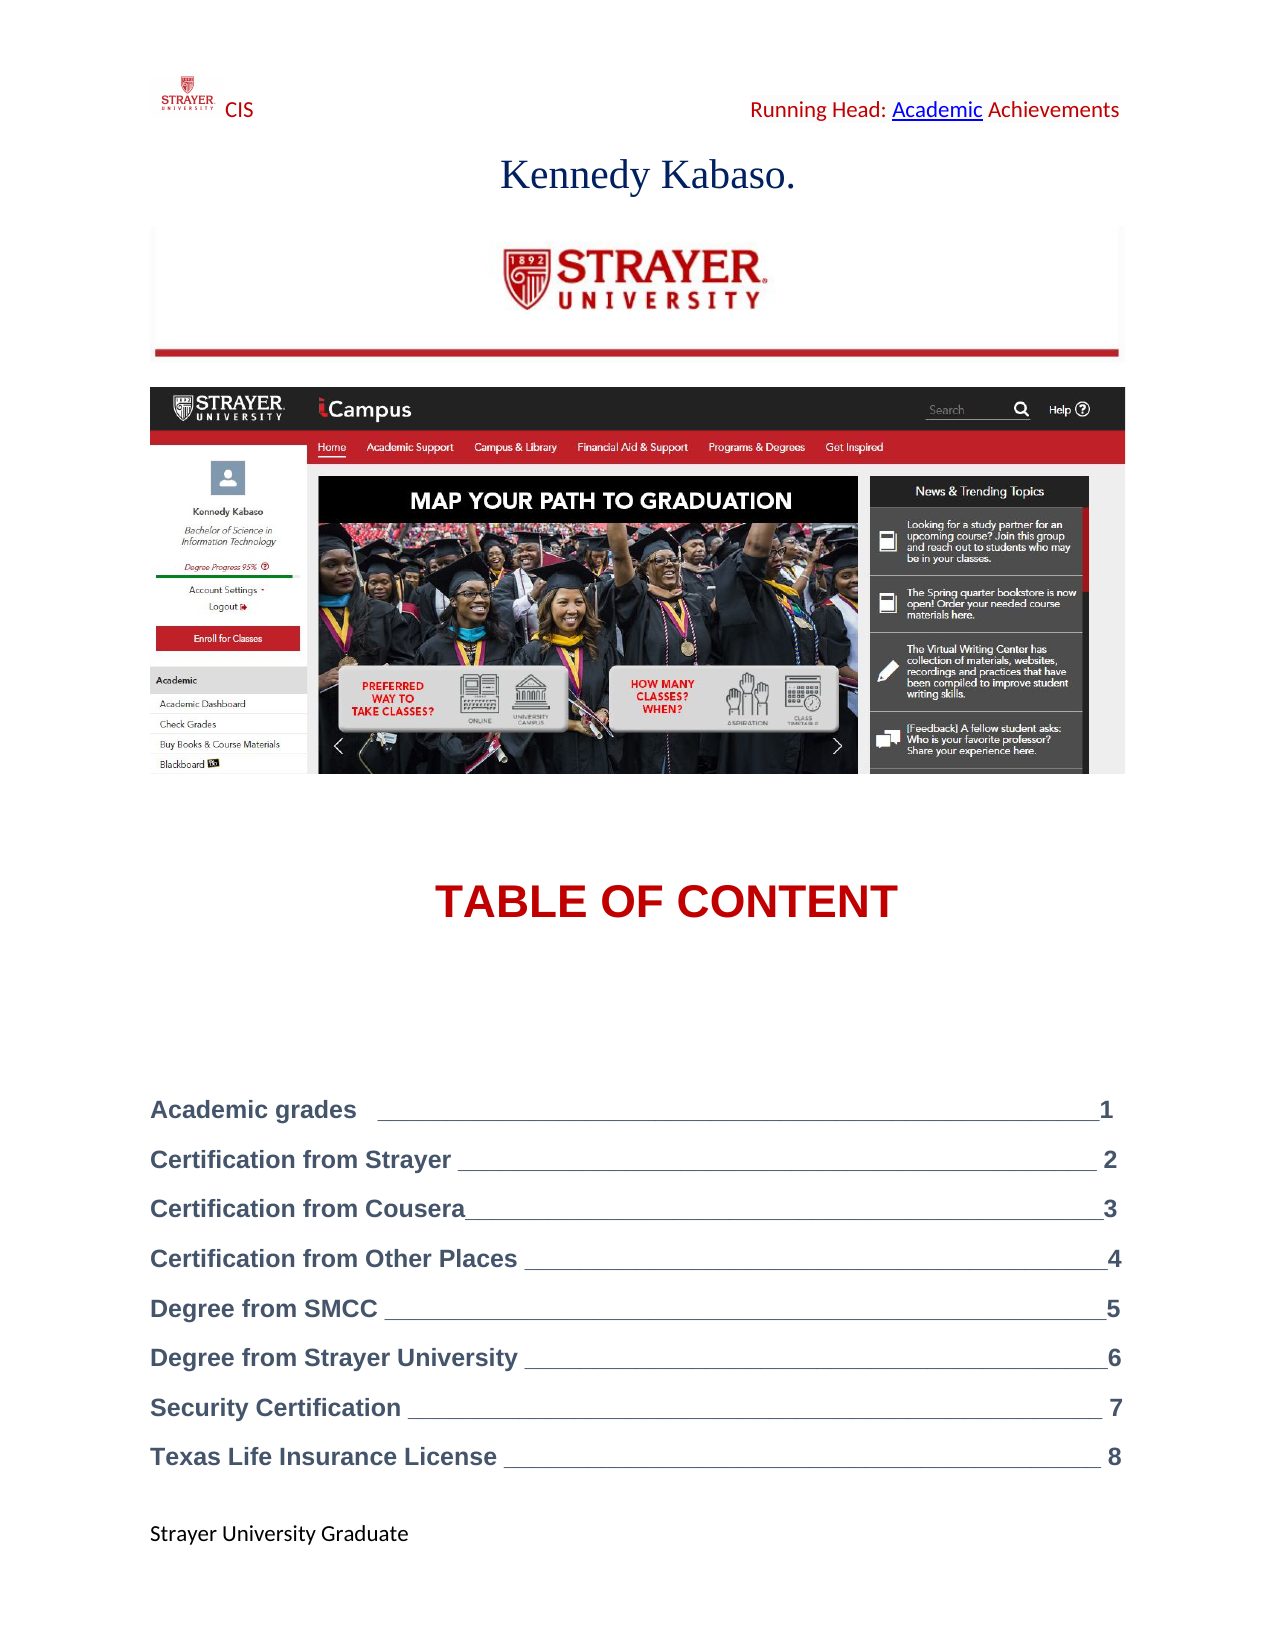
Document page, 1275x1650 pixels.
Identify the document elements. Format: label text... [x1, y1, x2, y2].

text Kennedy Kabaso. [150, 150, 1125, 198]
picture [150, 75, 226, 118]
picture [150, 387, 1125, 774]
text Certification from Cousera______________________________________________3 [150, 1194, 1125, 1223]
text Degree from SMCC ____________________________________________________5 [150, 1293, 1125, 1322]
text Texas Life Insurance License ___________________________________________ 8 [150, 1442, 1125, 1471]
text Degree from Strayer University __________________________________________6 [150, 1343, 1125, 1372]
text TABLE OF CONTENT [150, 874, 1125, 927]
text Certification from Strayer ______________________________________________ 2 [150, 1145, 1125, 1173]
text Security Certification __________________________________________________ 7 [150, 1393, 1125, 1421]
text Academic grades ____________________________________________________1 [150, 1095, 1125, 1124]
text Certification from Other Places __________________________________________4 [150, 1244, 1125, 1273]
picture [150, 226, 1125, 363]
